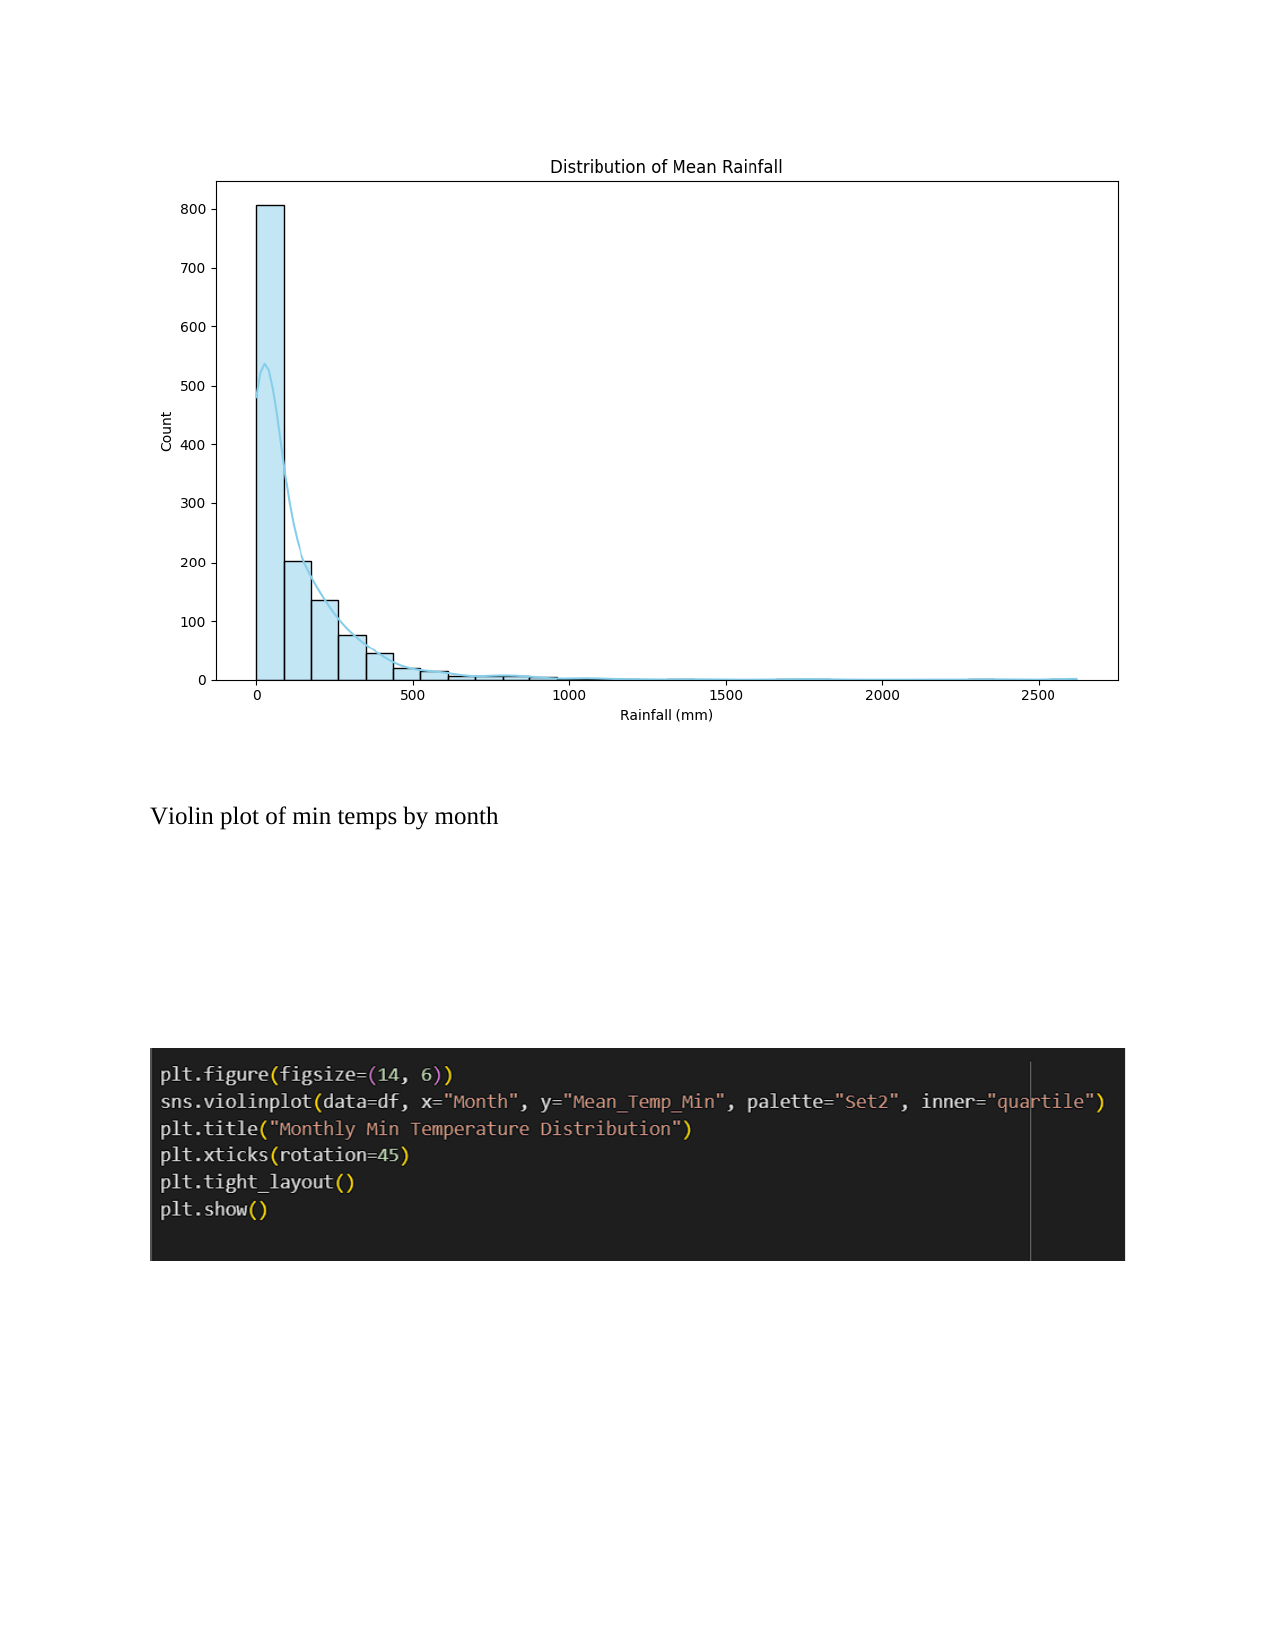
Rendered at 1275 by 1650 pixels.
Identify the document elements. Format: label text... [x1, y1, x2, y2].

picture [150, 1048, 1125, 1261]
picture [150, 150, 1125, 732]
text Violin plot of min temps by month [150, 801, 1125, 830]
